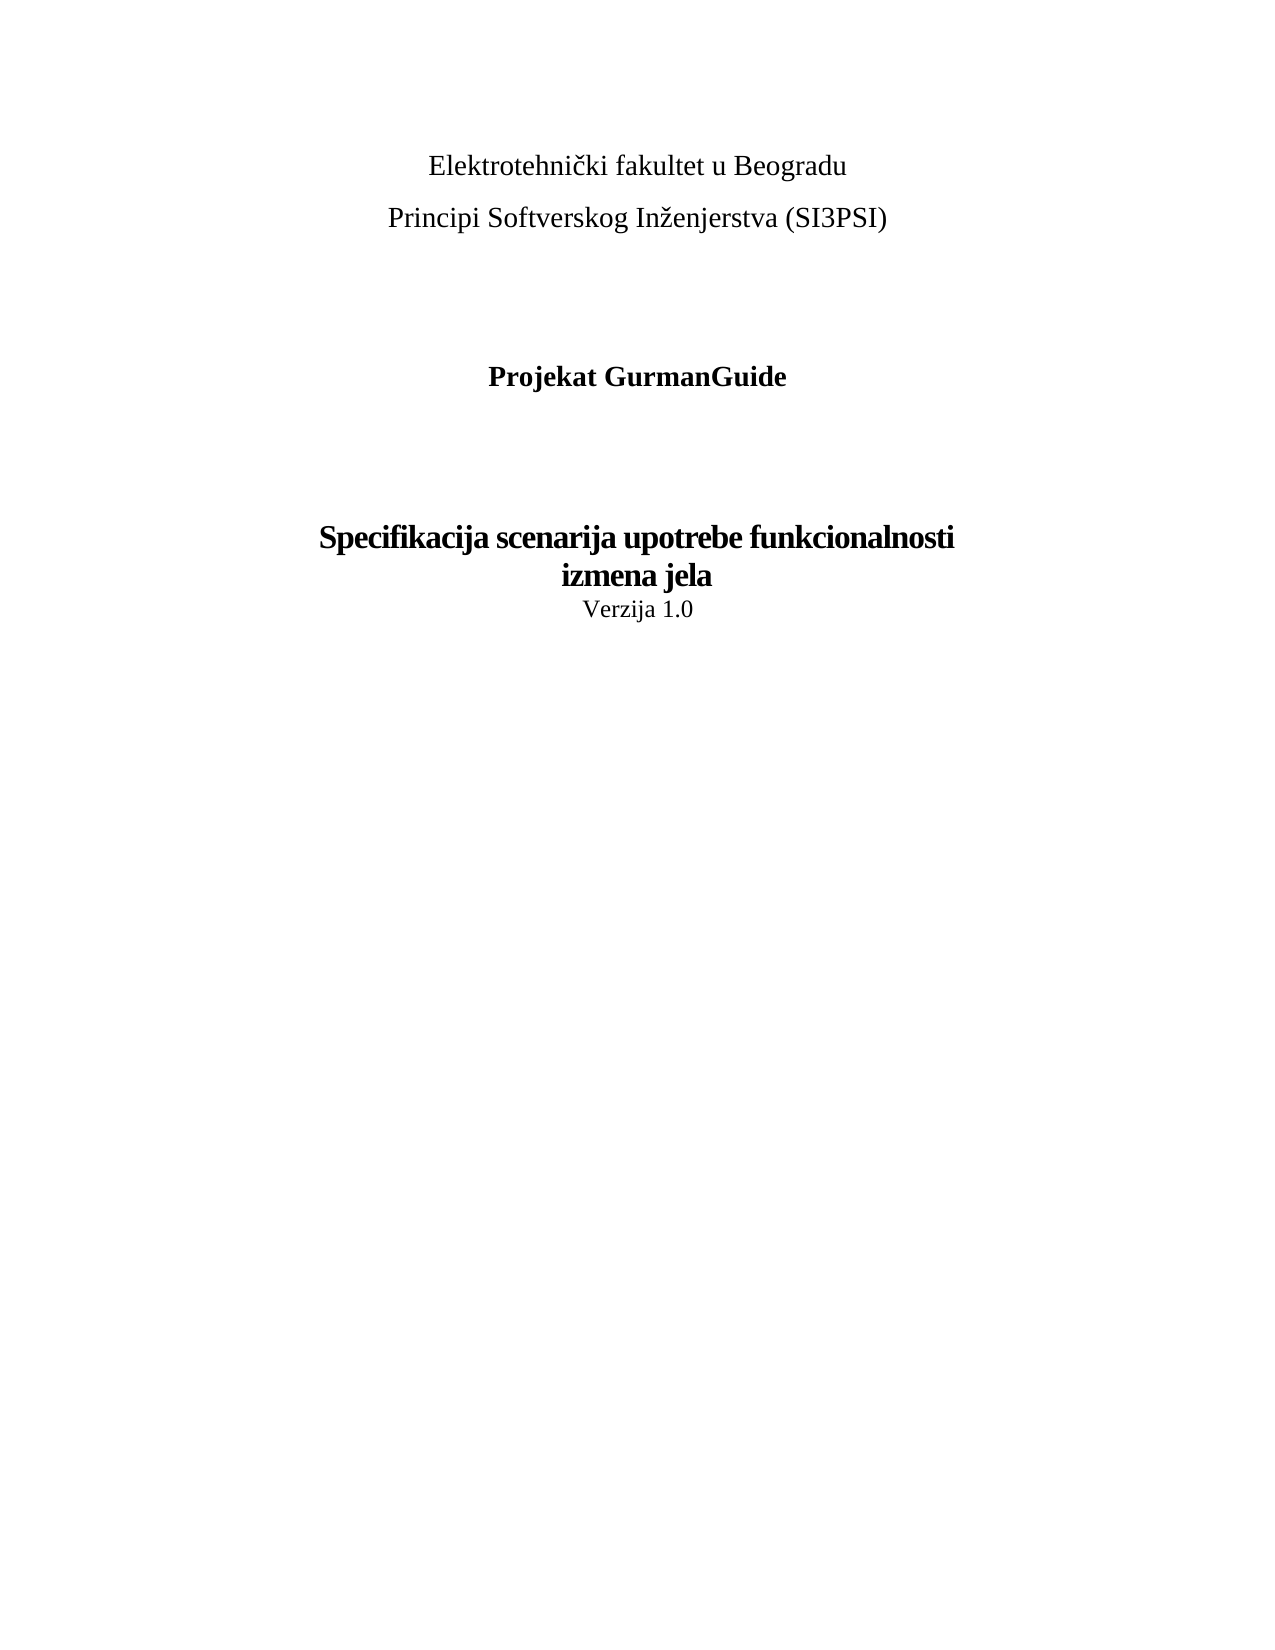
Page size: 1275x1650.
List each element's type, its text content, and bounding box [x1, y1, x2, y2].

text Principi Softverskog Inženjerstva (SI3PSI) [148, 200, 1127, 234]
text Projekat GurmanGuide [148, 359, 1127, 392]
text Verzija 1.0 [148, 594, 1127, 623]
title izmena jela [148, 556, 1127, 594]
title Specifikacija scenarija upotrebe funkcionalnosti [148, 517, 1127, 556]
text Elektrotehnički fakultet u Beogradu [148, 148, 1127, 181]
